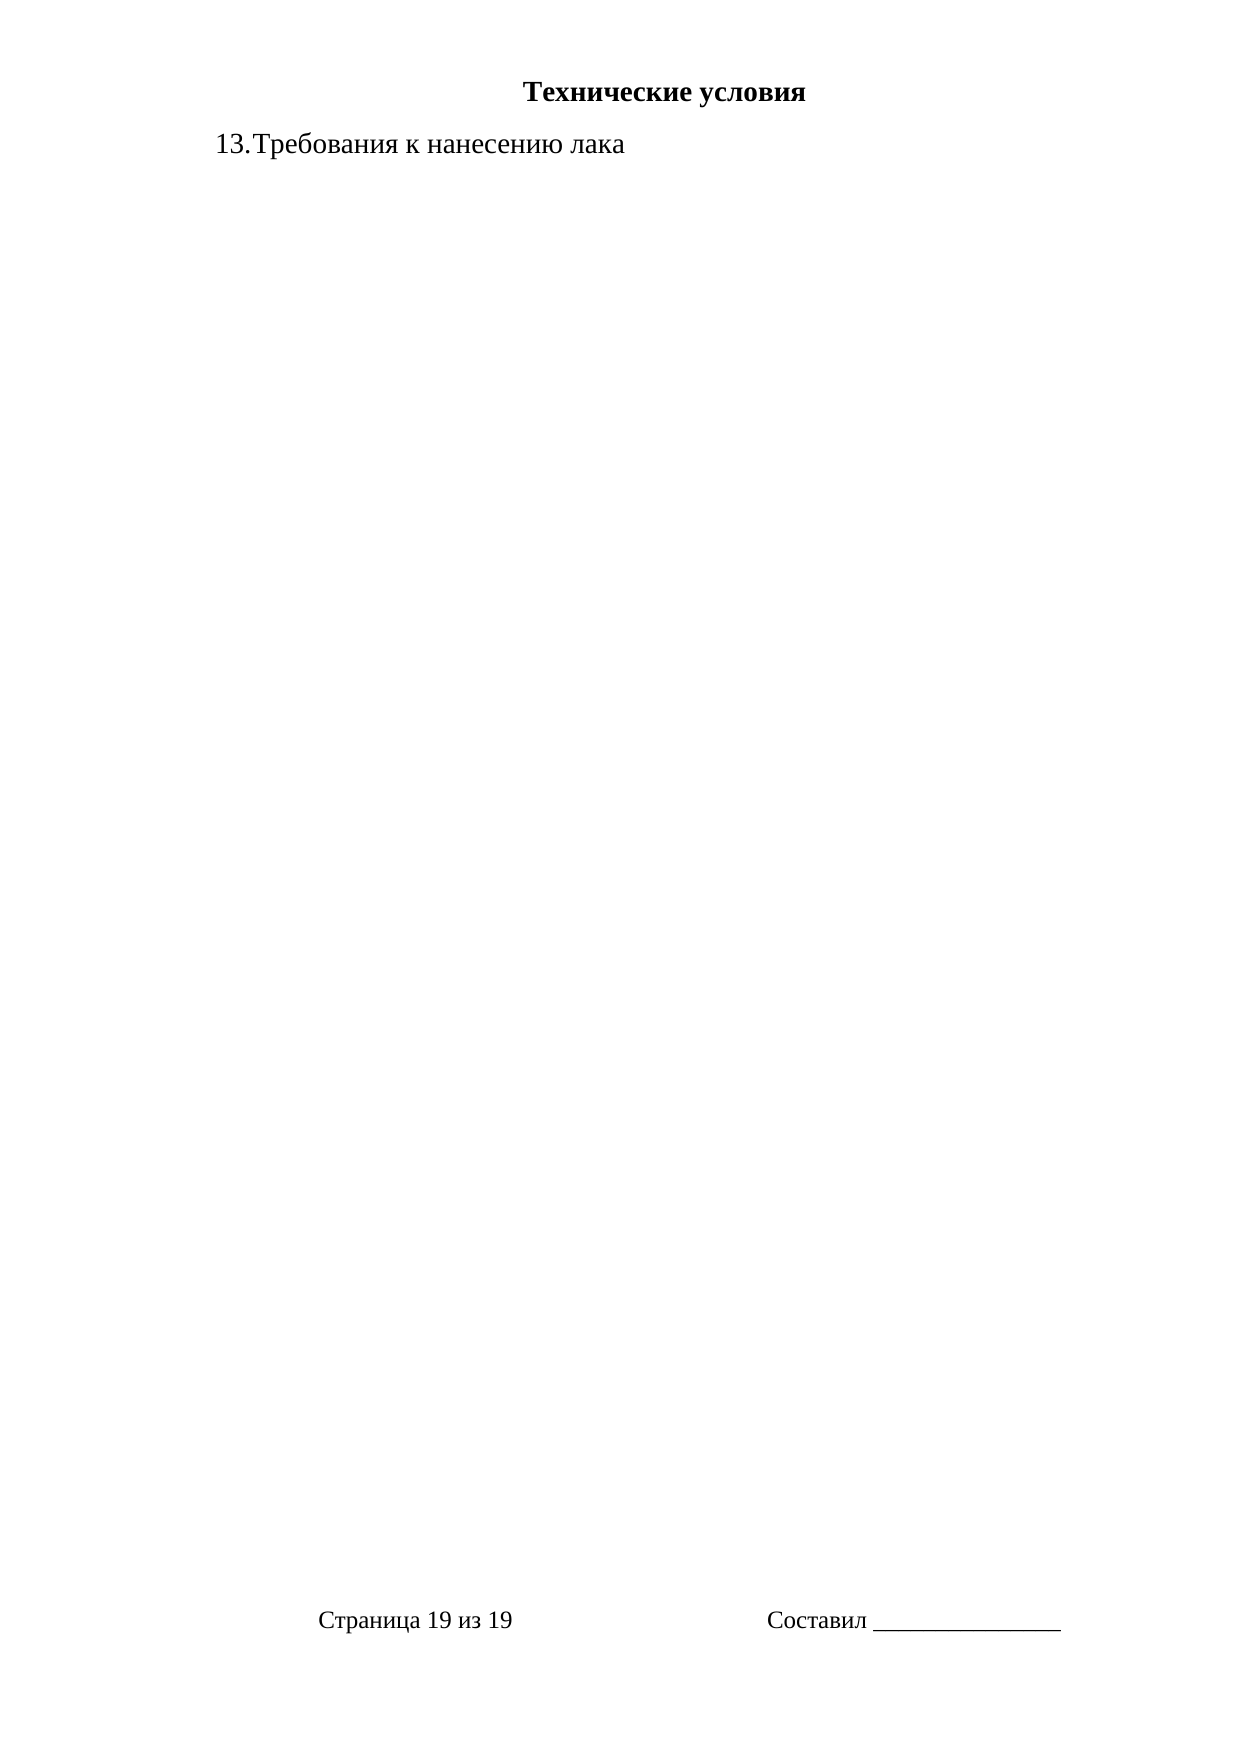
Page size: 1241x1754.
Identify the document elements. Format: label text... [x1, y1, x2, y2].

list Требования к нанесению лака [215, 126, 1152, 159]
